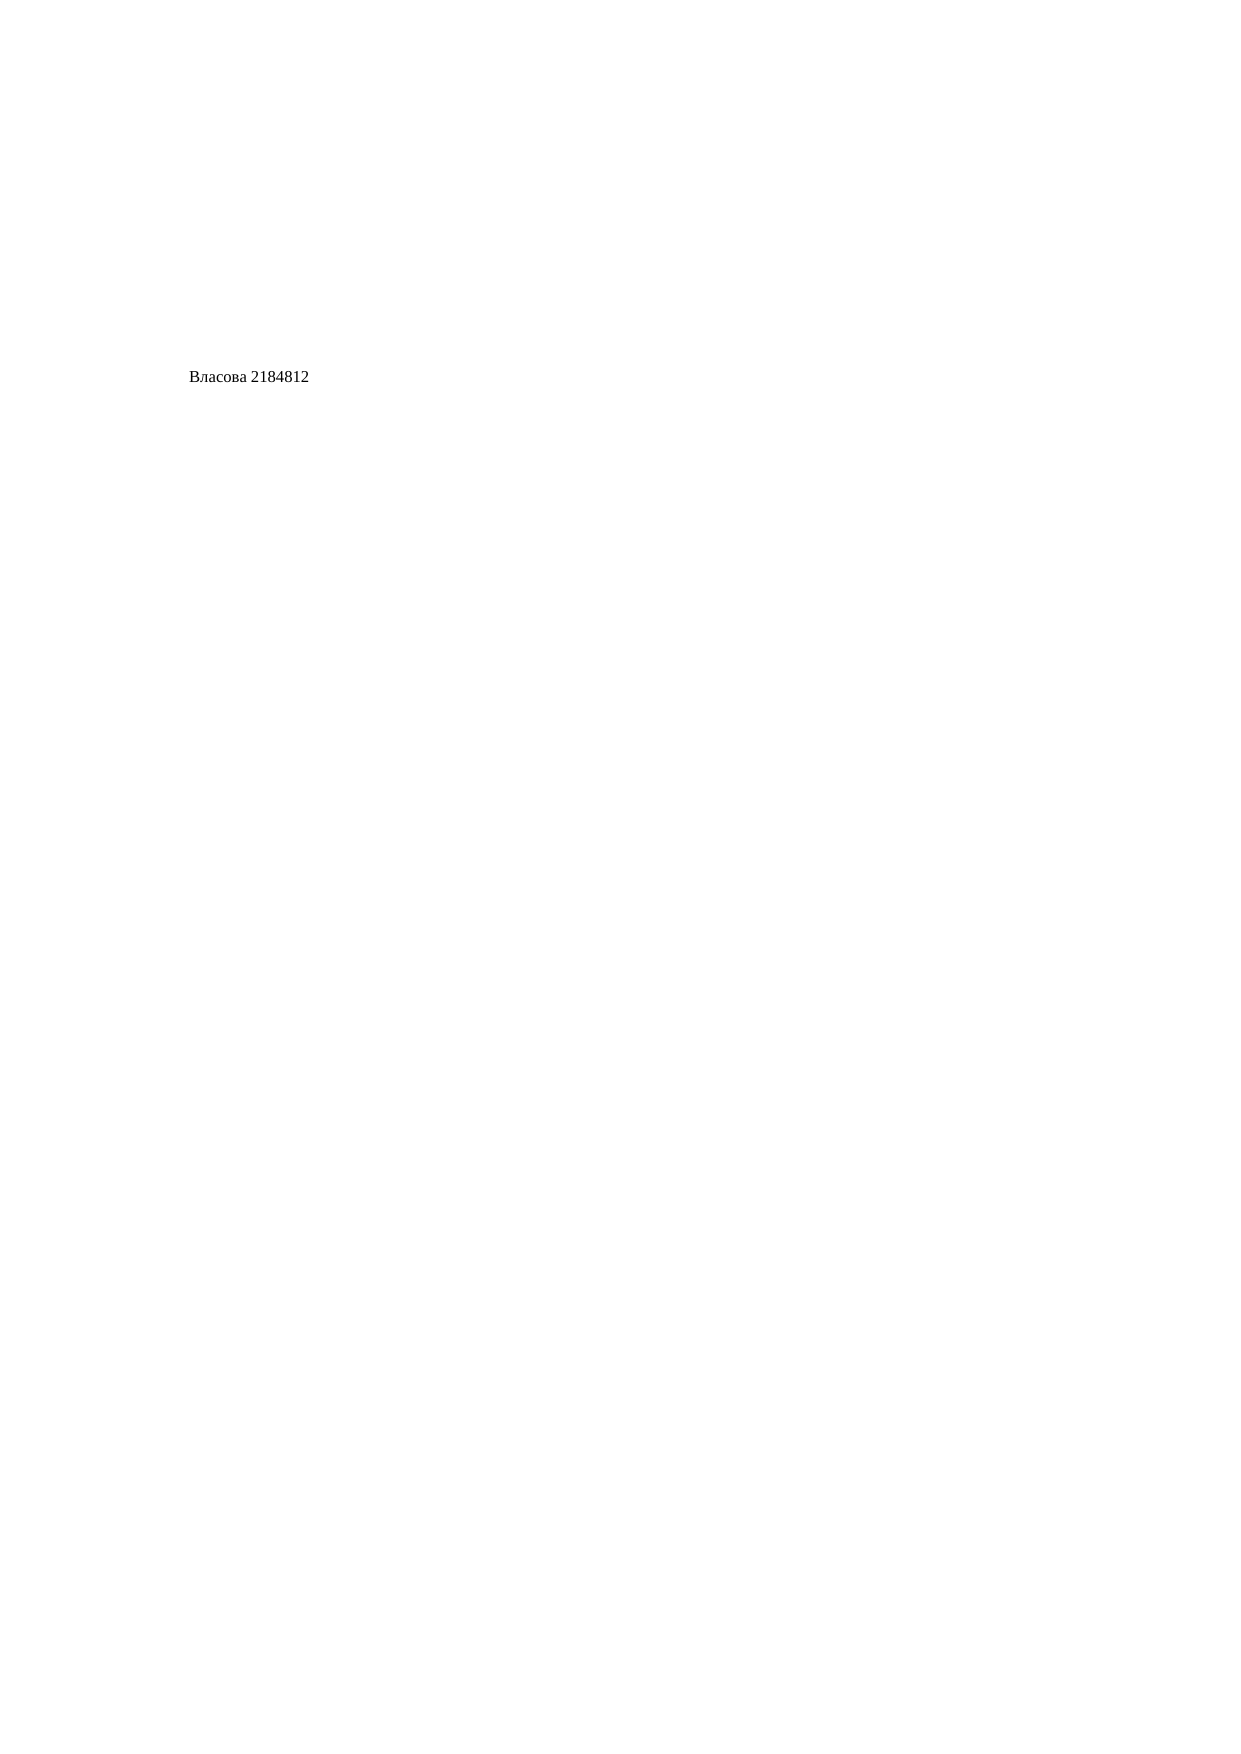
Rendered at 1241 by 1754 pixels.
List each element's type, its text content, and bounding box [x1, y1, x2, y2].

text Власова 2184812 [189, 367, 1163, 386]
